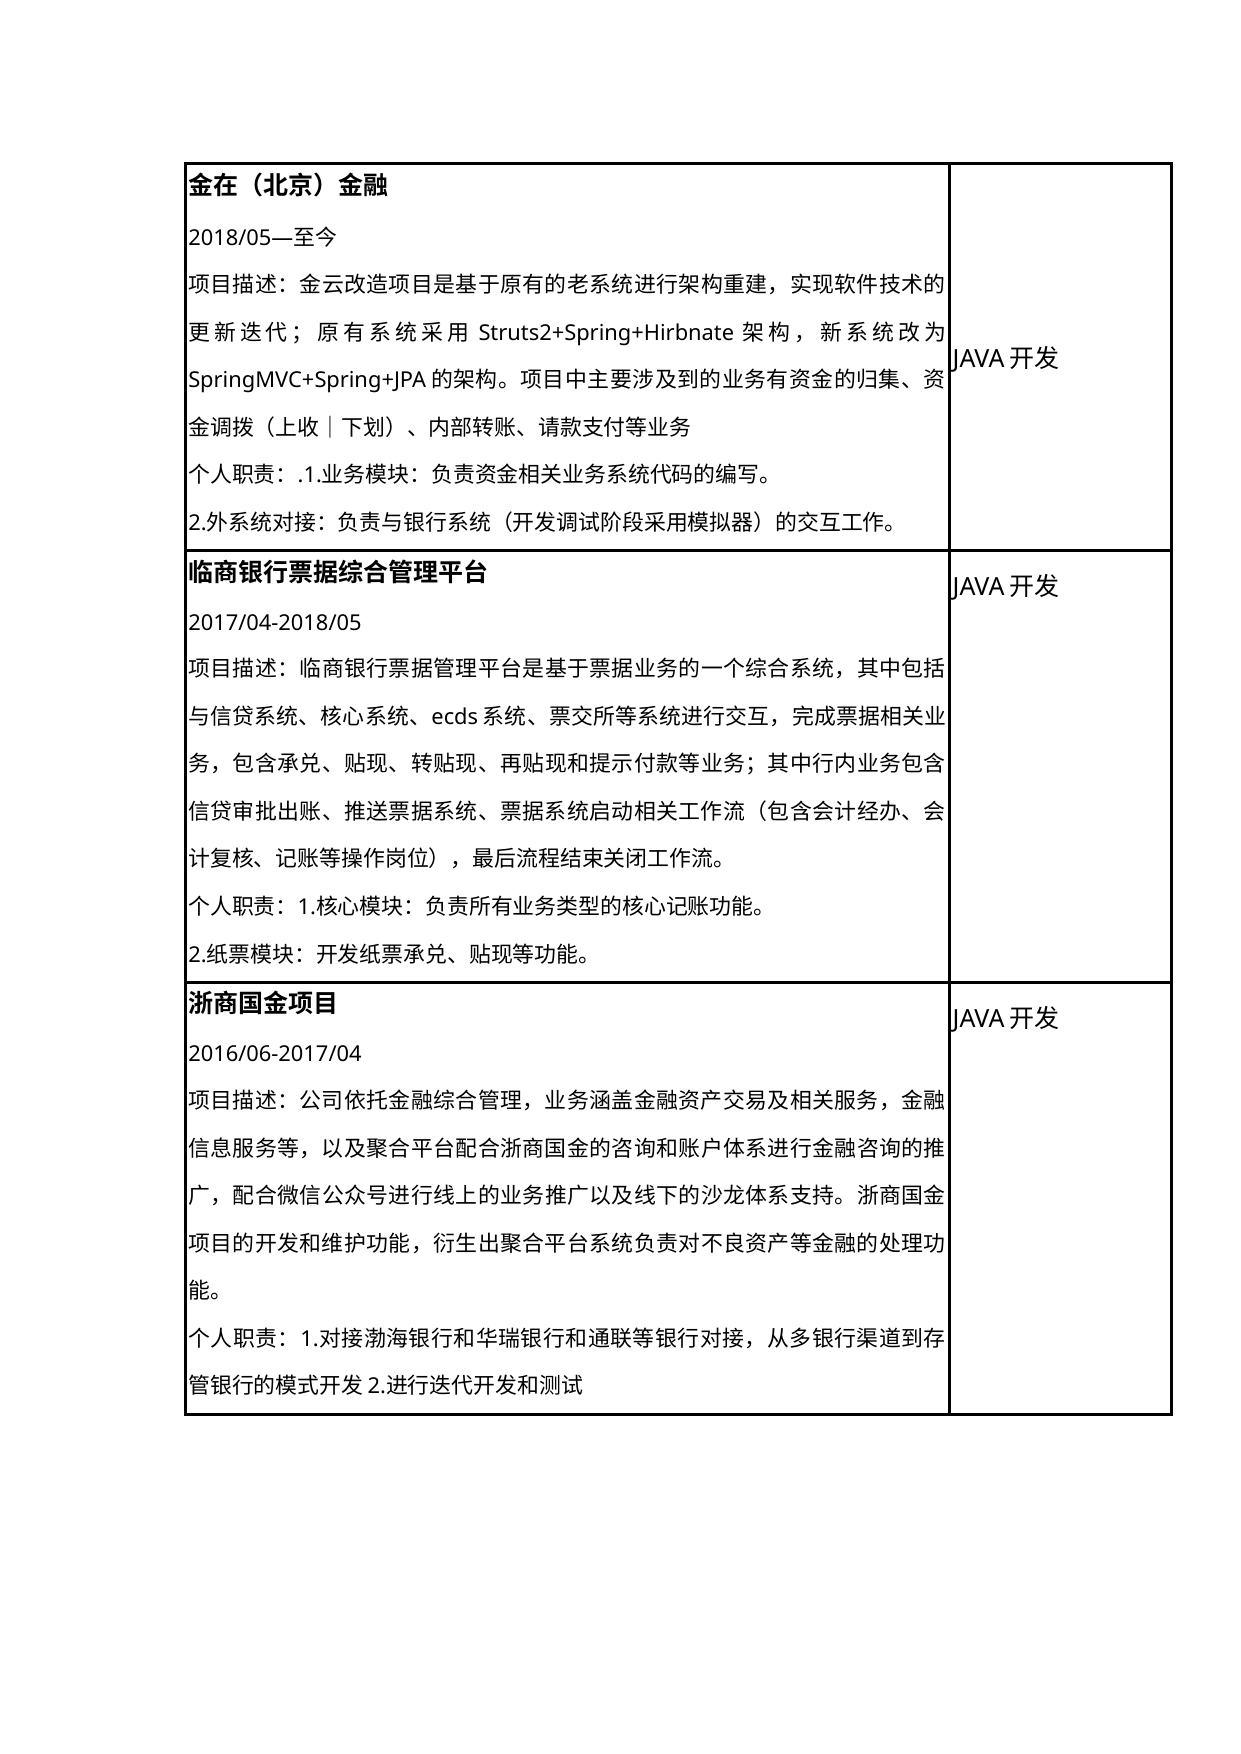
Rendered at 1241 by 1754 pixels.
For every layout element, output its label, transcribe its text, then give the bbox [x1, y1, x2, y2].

table_cell JAVA开发 [951, 984, 1170, 1412]
table_cell 浙商国金项目 2016/06-2017/04 项目描述：公司依托金融综合管理，业务涵盖金融资产交易及相关服务，金融信息服务等，以及聚合平台配合浙商国金的咨询和账户体系进行金融咨询的推广，配合微信公众号进行线上的业务推广以及线下的沙龙体系支持。浙商国金项目的开发和维护功能，衍生出聚合平台系统负责对不良资产等金融的处理功能。 个人职责：1.对接渤海银行和华瑞银行和通联等银行对接，从多银行渠道到存管银行的模式开发2.进行迭代开发和测试 [187, 984, 948, 1412]
table_cell 金在（北京）金融 2018/05—至今 项目描述：金云改造项目是基于原有的老系统进行架构重建，实现软件技术的更新迭代；原有系统采用Struts2+Spring+Hirbnate架构，新系统改为SpringMVC+Spring+JPA的架构。项目中主要涉及到的业务有资金的归集、资金调拨（上收｜下划）、内部转账、请款支付等业务 个人职责：.1.业务模块：负责资金相关业务系统代码的编写。 2.外系统对接：负责与银行系统（开发调试阶段采用模拟器）的交互工作。 [187, 165, 948, 549]
table_cell JAVA开发 [951, 165, 1170, 549]
table_cell JAVA开发 [951, 552, 1170, 981]
table_cell 临商银行票据综合管理平台 2017/04-2018/05 项目描述：临商银行票据管理平台是基于票据业务的一个综合系统，其中包括与信贷系统、核心系统、ecds系统、票交所等系统进行交互，完成票据相关业务，包含承兑、贴现、转贴现、再贴现和提示付款等业务；其中行内业务包含信贷审批出账、推送票据系统、票据系统启动相关工作流（包含会计经办、会计复核、记账等操作岗位），最后流程结束关闭工作流。 个人职责：1.核心模块：负责所有业务类型的核心记账功能。 2.纸票模块：开发纸票承兑、贴现等功能。 [187, 552, 948, 981]
